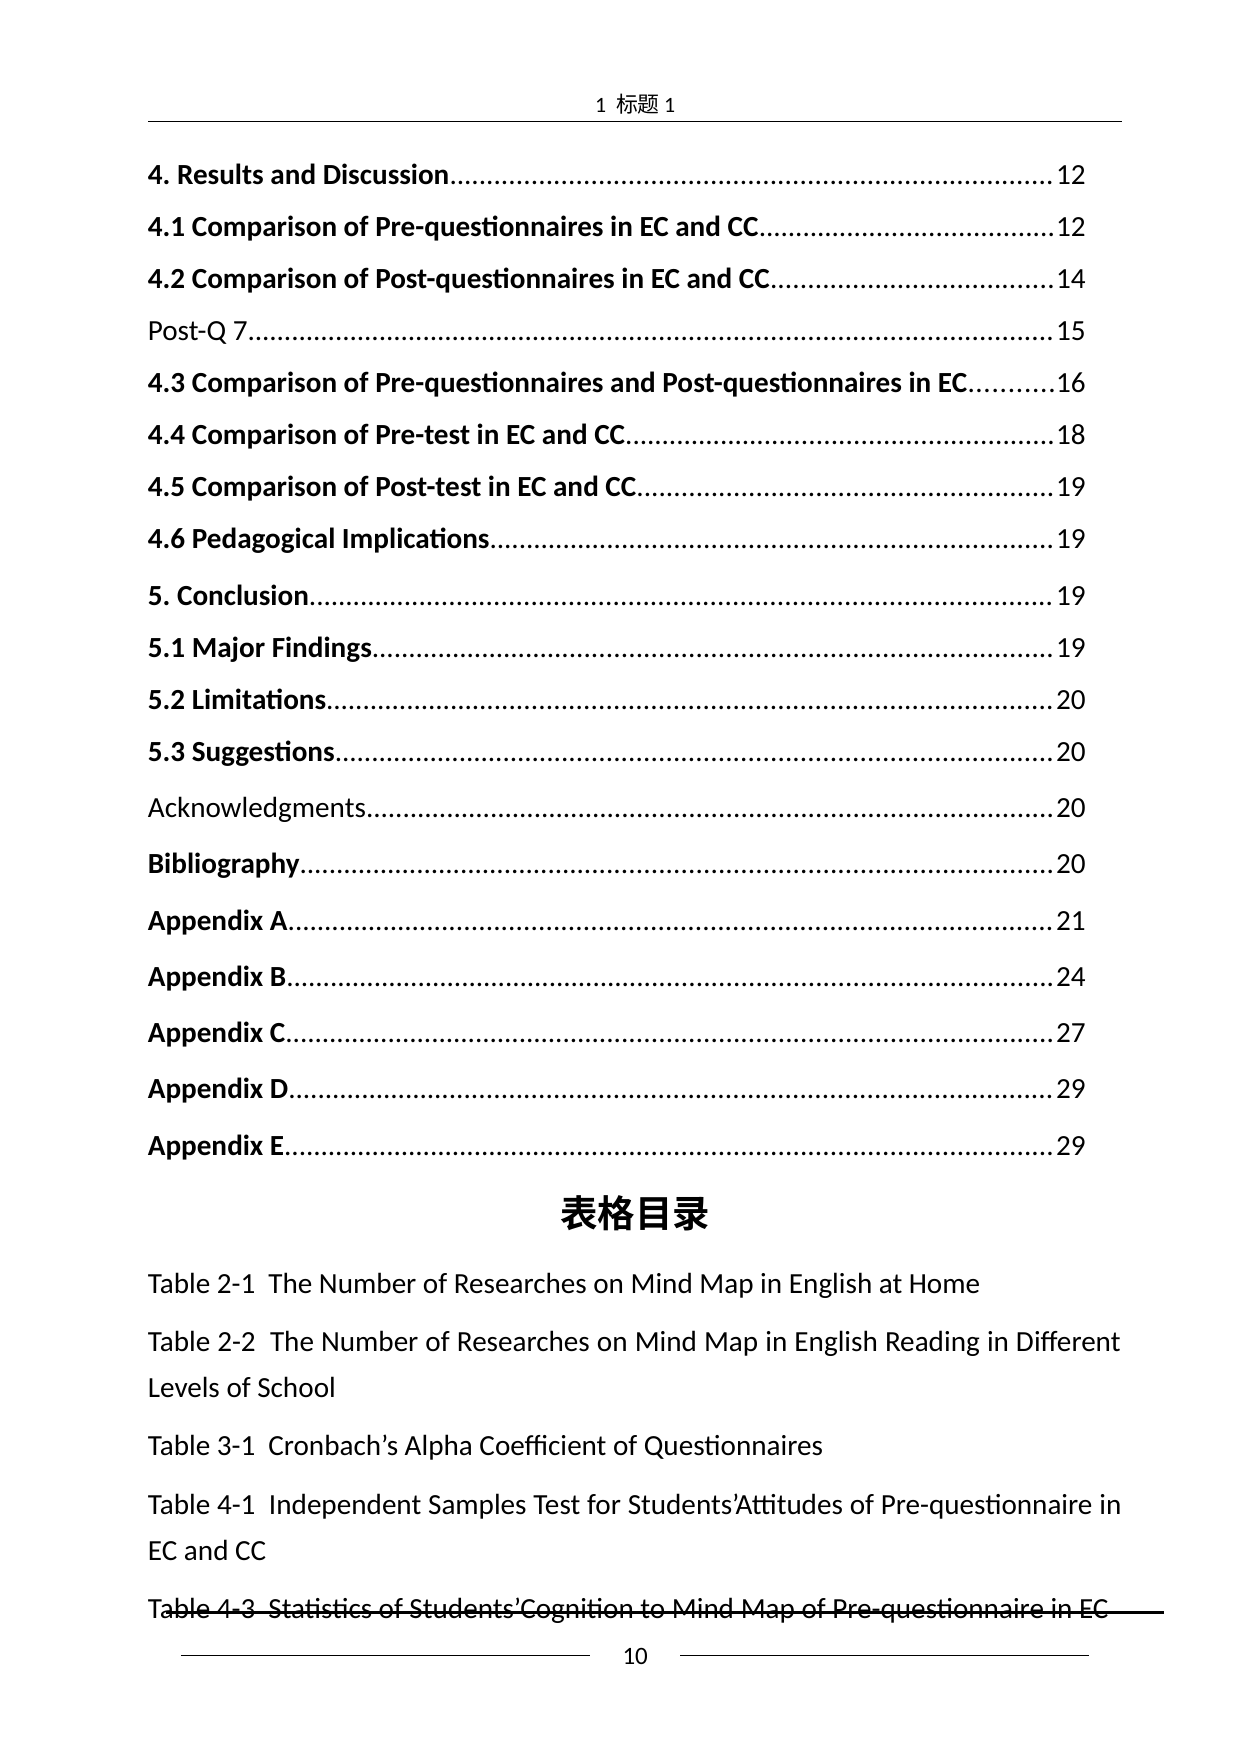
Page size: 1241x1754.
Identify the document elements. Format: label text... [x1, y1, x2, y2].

text Appendix B 24 [148, 950, 1122, 993]
text Appendix D 29 [148, 1062, 1122, 1106]
text 5. Conclusion 19 [148, 568, 1122, 612]
text Bibliography 20 [148, 837, 1122, 881]
text Acknowledgments 20 [148, 781, 1122, 825]
text Appendix C 27 [148, 1006, 1122, 1050]
text 4. Results and Discussion 12 [148, 148, 1122, 191]
text 5.1 Major Findings 19 [148, 625, 1122, 664]
text 表格目录 [148, 1186, 1122, 1238]
text 4.2 Comparison of Post-questionnaires in EC and CC 14 [148, 256, 1122, 296]
text Post-Q 7 15 [148, 308, 1122, 348]
text 4.5 Comparison of Post-test in EC and CC 19 [148, 464, 1122, 504]
text 4.4 Comparison of Pre-test in EC and CC 18 [148, 412, 1122, 452]
text 4.3 Comparison of Pre-questionnaires and Post-questionnaires in EC 16 [148, 360, 1122, 400]
text 5.3 Suggestions 20 [148, 729, 1122, 768]
text 4.6 Pedagogical Implications 19 [148, 516, 1122, 556]
text Appendix E 29 [148, 1118, 1122, 1162]
text 4.1 Comparison of Pre-questionnaires in EC and CC 12 [148, 204, 1122, 243]
text Appendix A 21 [148, 893, 1122, 937]
text 5.2 Limitations 20 [148, 677, 1122, 716]
